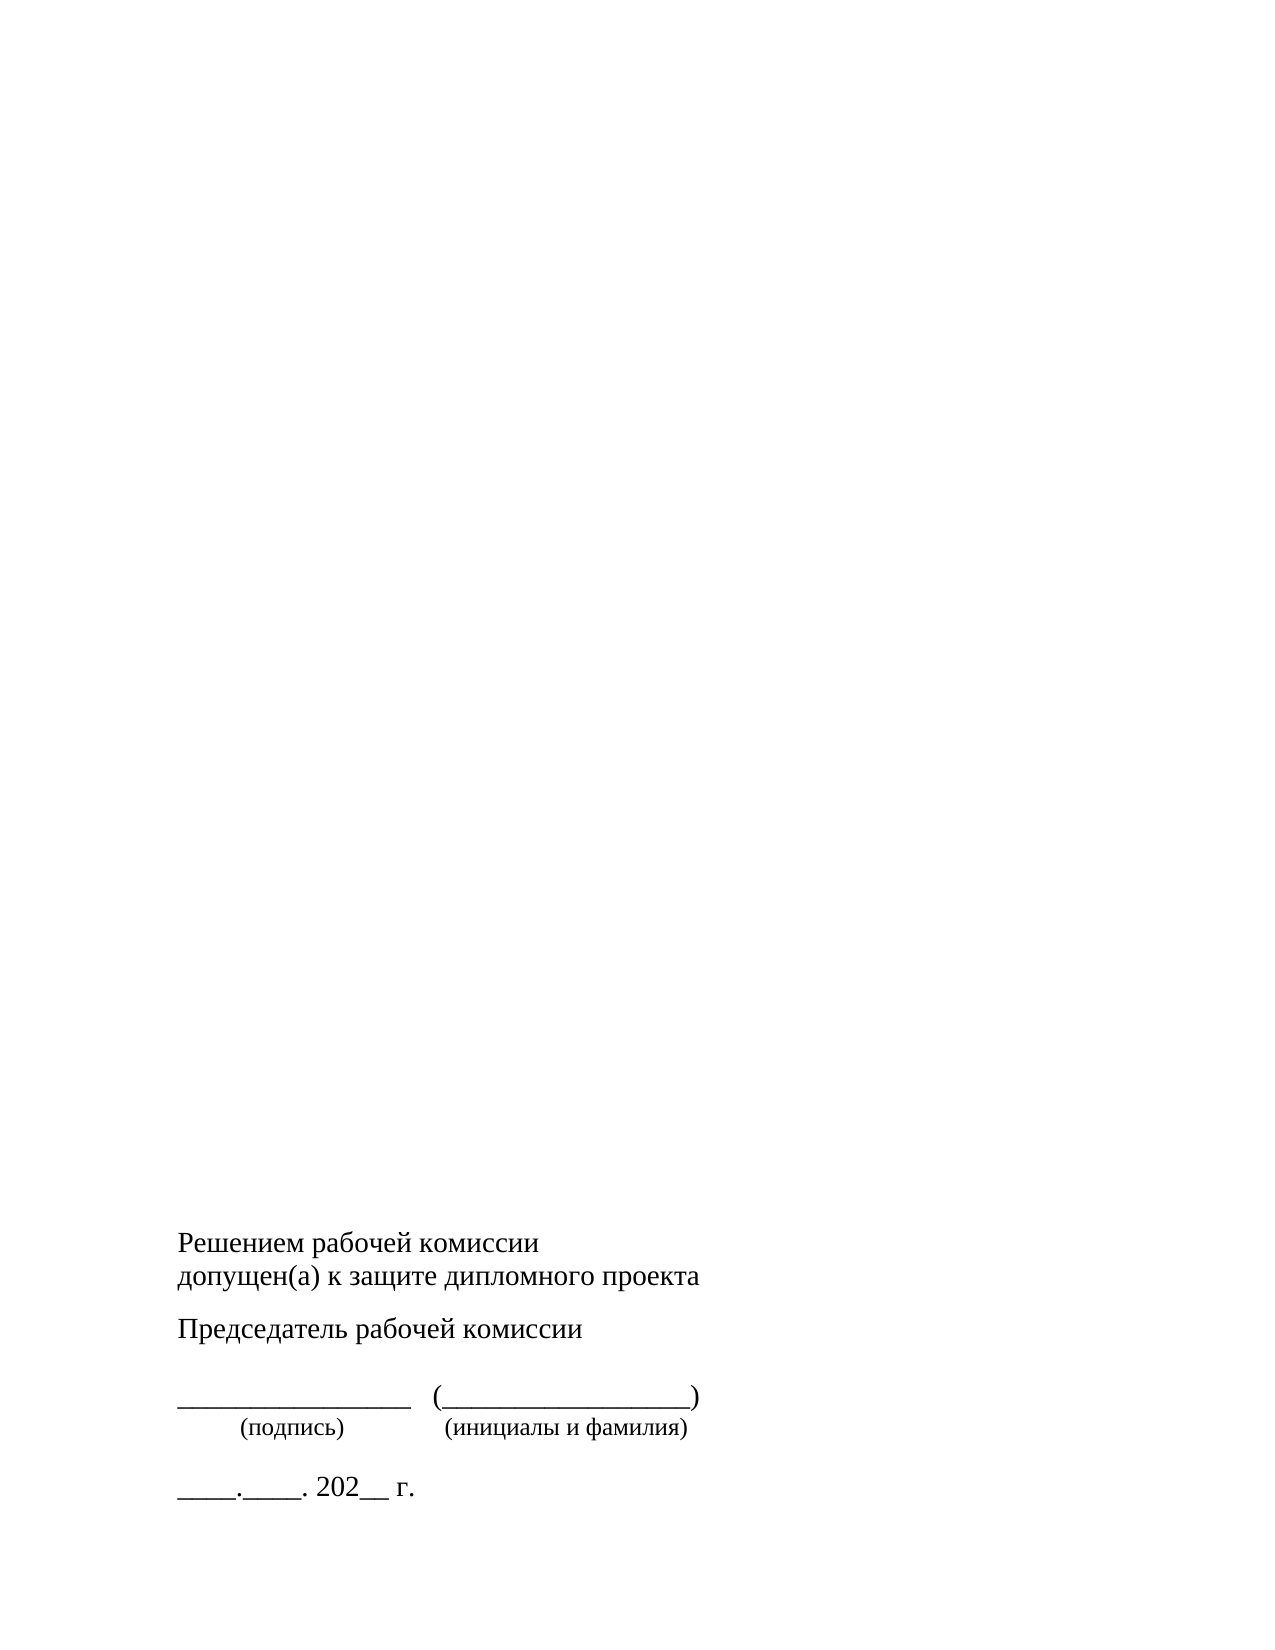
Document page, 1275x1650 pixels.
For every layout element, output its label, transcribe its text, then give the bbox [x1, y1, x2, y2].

text Решением рабочей комиссии [177, 1225, 1186, 1258]
text Председатель рабочей комиссии [177, 1311, 1186, 1345]
text ________________ (_________________) [177, 1378, 1186, 1412]
text (подпись) (инициалы и фамилия) [177, 1412, 1186, 1441]
text допущен(а) к защите дипломного проекта [177, 1258, 1186, 1292]
text ____.____. 202__ г. [177, 1469, 1186, 1503]
